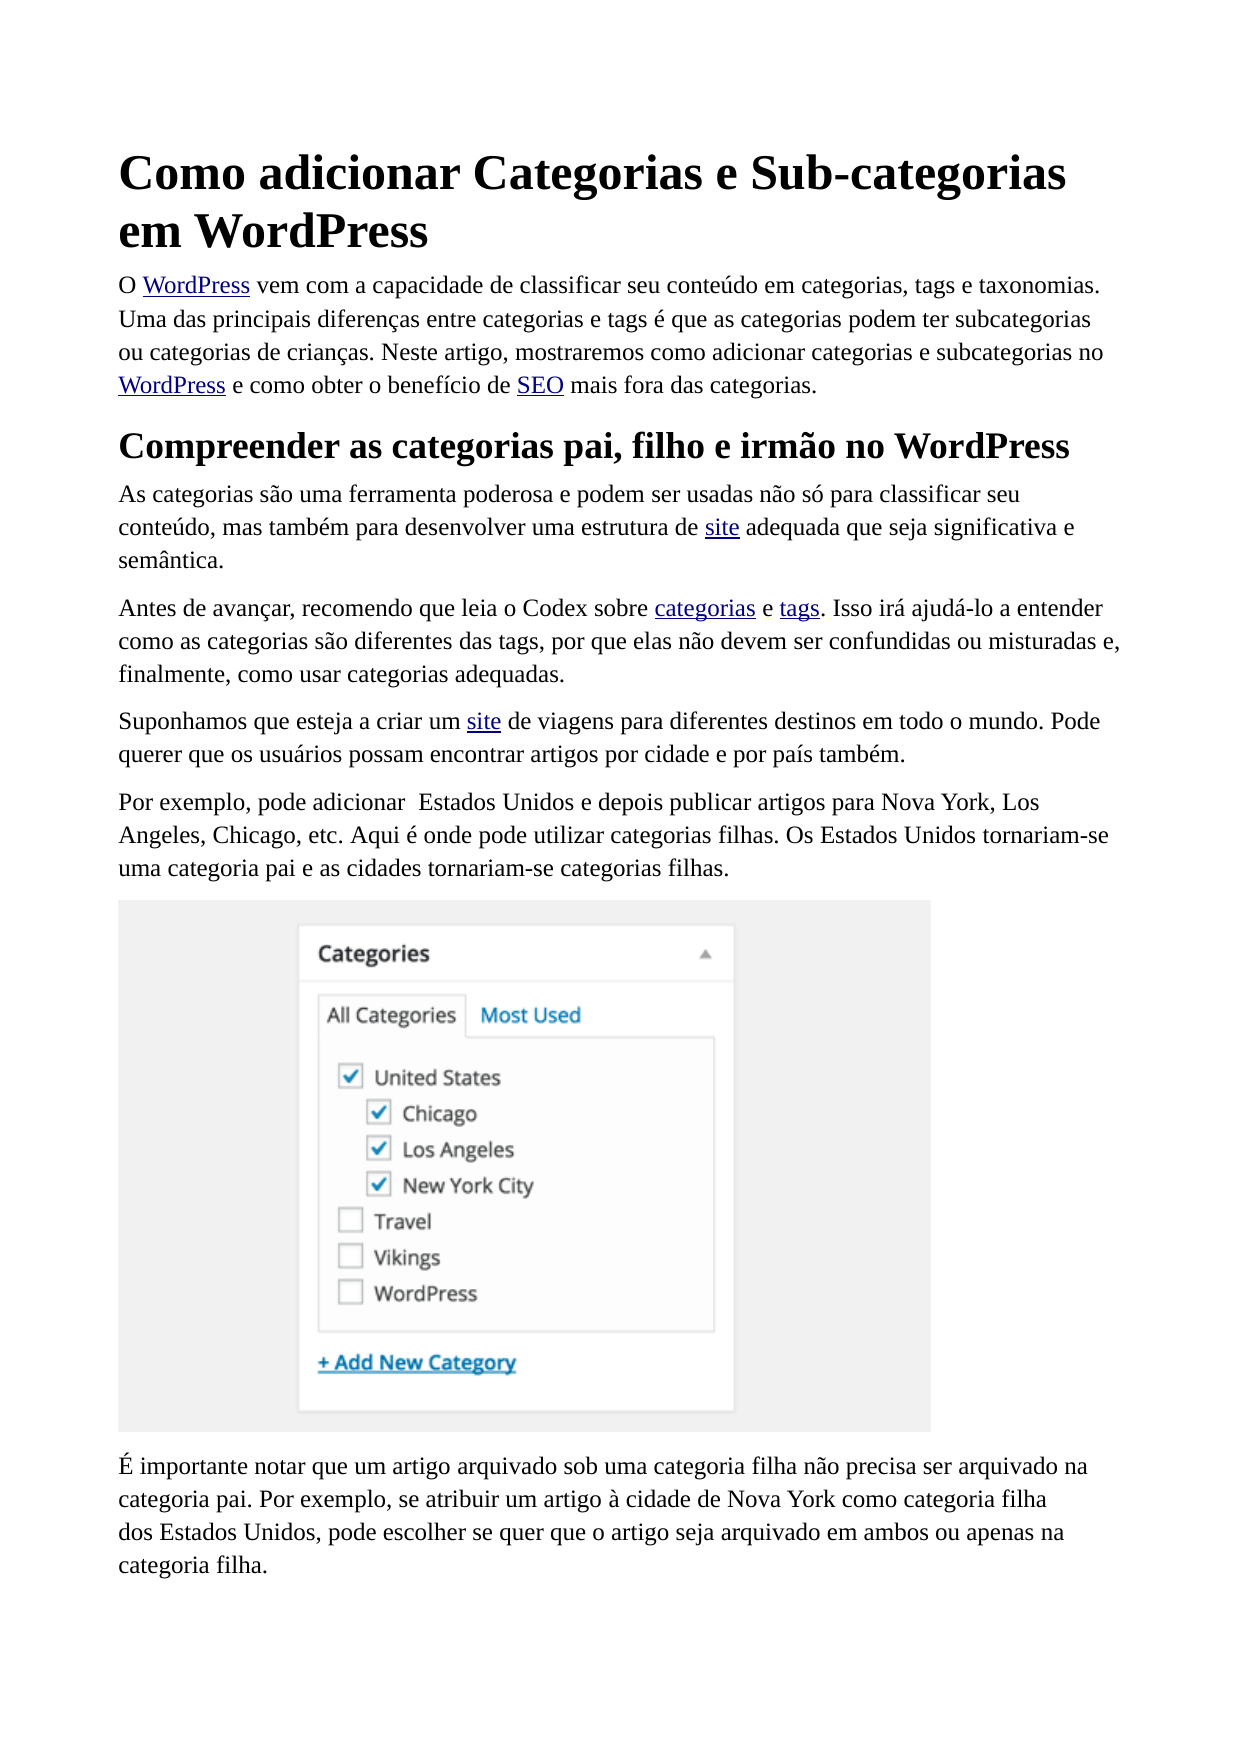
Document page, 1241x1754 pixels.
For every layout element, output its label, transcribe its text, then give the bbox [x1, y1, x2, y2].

picture [118, 900, 931, 1432]
text O WordPress vem com a capacidade de classificar seu conteúdo em categorias, tags e taxonomias. Uma das principais diferenças entre categorias e tags é que as categorias podem ter subcategorias ou categorias de crianças. Neste artigo, mostraremos como adicionar categorias e subcategorias no WordPress e como obter o benefício de SEO mais fora das categorias. [118, 271, 1122, 398]
text Por exemplo, pode adicionar Estados Unidos e depois publicar artigos para Nova York, Los Angeles, Chicago, etc. Aqui é onde pode utilizar categorias filhas. Os Estados Unidos tornariam-se uma categoria pai e as cidades tornariam-se categorias filhas. [118, 787, 1122, 882]
text Suponhamos que esteja a criar um site de viagens para diferentes destinos em todo o mundo. Pode querer que os usuários possam encontrar artigos por cidade e por país também. [118, 706, 1122, 768]
text É importante notar que um artigo arquivado sob uma categoria filha não precisa ser arquivado na categoria pai. Por exemplo, se atribuir um artigo à cidade de Nova York como categoria filha dos Estados Unidos, pode escolher se quer que o artigo seja arquivado em ambos ou apenas na categoria filha. [118, 1451, 1122, 1579]
text As categorias são uma ferramenta poderosa e podem ser usadas não só para classificar seu conteúdo, mas também para desenvolver uma estrutura de site adequada que seja significativa e semântica. [118, 479, 1122, 574]
text Antes de avançar, recomendo que leia o Codex sobre categorias e tags. Isso irá ajudá-lo a entender como as categorias são diferentes das tags, por que elas não devem ser confundidas ou misturadas e, finalmente, como usar categorias adequadas. [118, 593, 1122, 688]
subtitle Como adicionar Categorias e Sub-categorias em WordPress [118, 143, 1122, 258]
subtitle Compreender as categorias pai, filho e irmão no WordPress [118, 423, 1122, 467]
